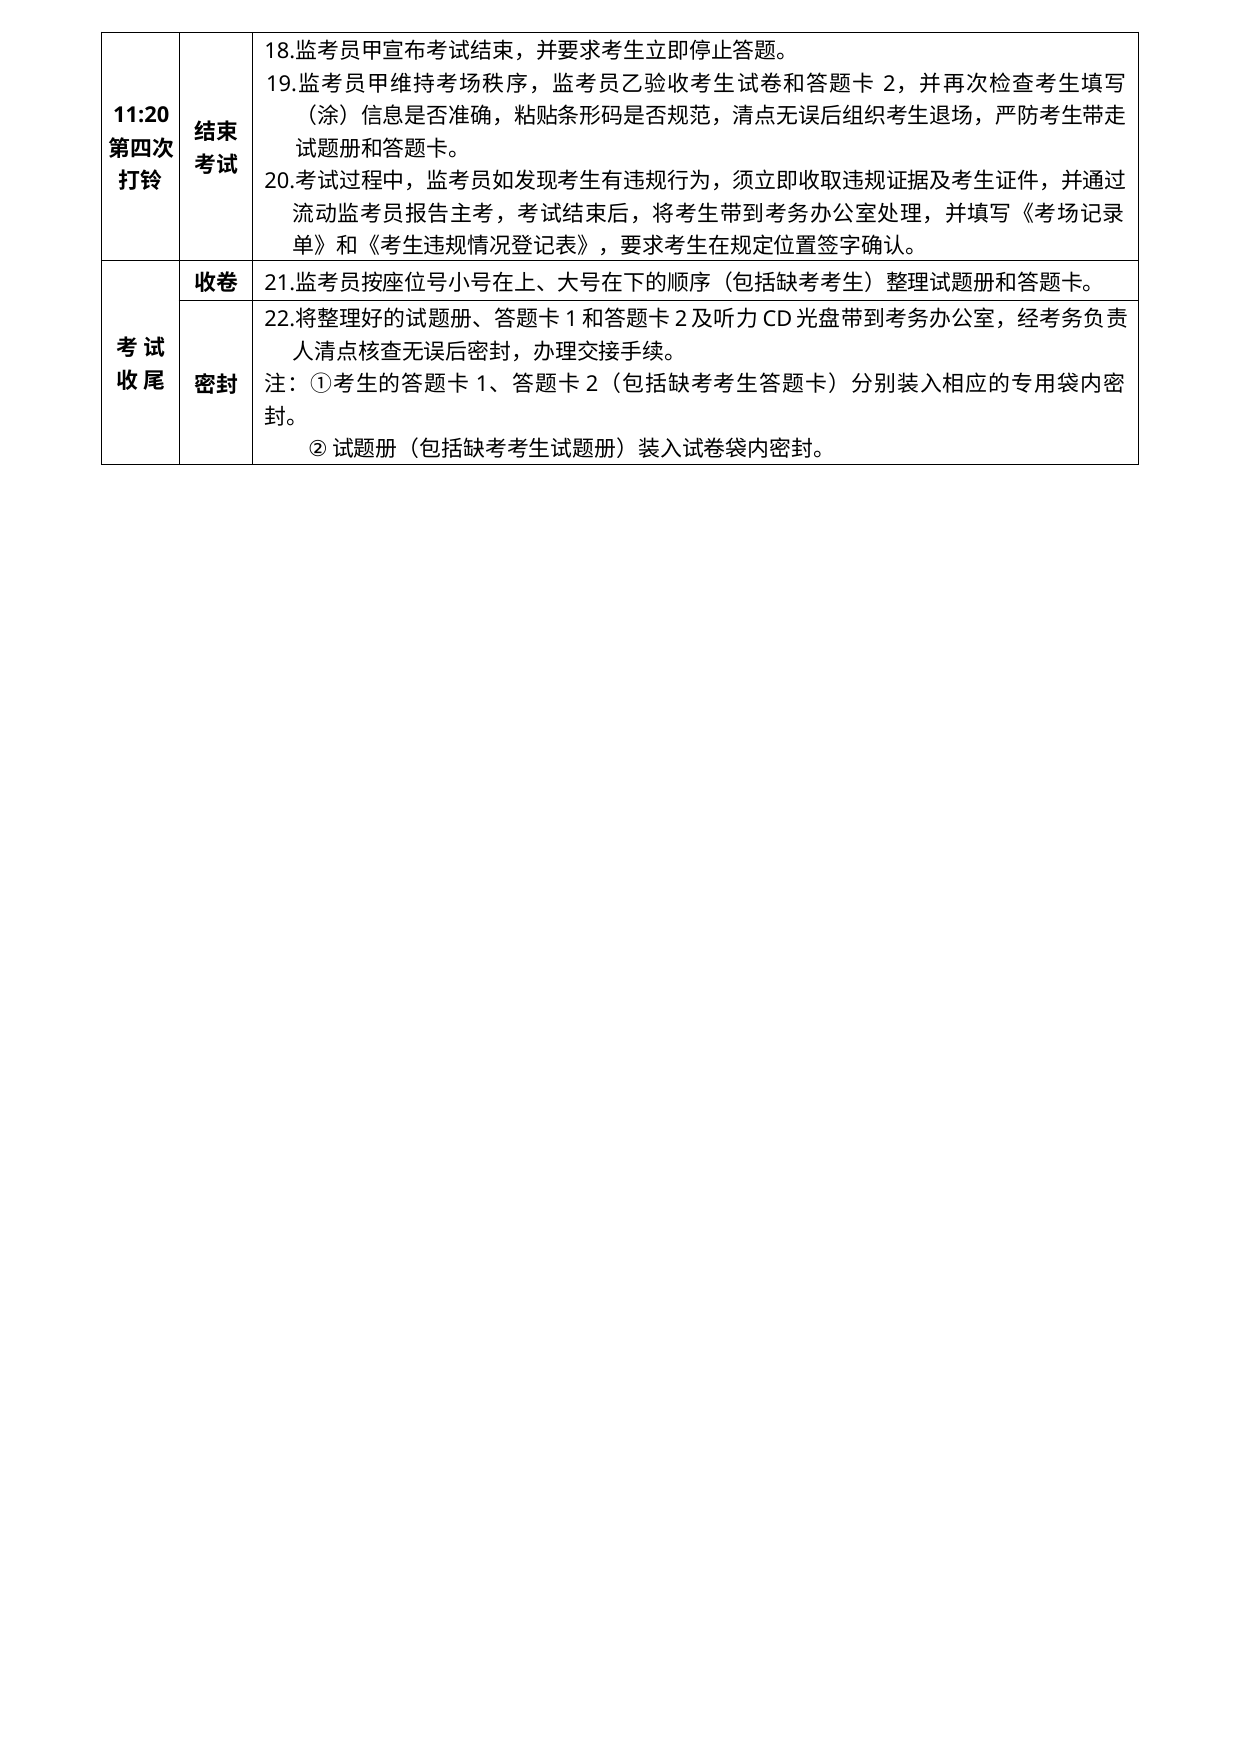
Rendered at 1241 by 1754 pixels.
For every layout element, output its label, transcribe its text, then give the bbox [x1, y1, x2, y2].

table_cell 18.监考员甲宣布考试结束，并要求考生立即停止答题。 19.监考员甲维持考场秩序，监考员乙验收考生试卷和答题卡2，并再次检查考生填写（涂）信息是否准确，粘贴条形码是否规范，清点无误后组织考生退场，严防考生带走试题册和答题卡。 20.考试过程中，监考员如发现考生有违规行为，须立即收取违规证据及考生证件，并通过流动监考员报告主考，考试结束后，将考生带到考务办公室处理，并填写《考场记录单》和《考生违规情况登记表》，要求考生在规定位置签字确认。 [253, 33, 1138, 260]
table_cell 结束考试 [180, 33, 252, 260]
table_cell 密封 [180, 301, 252, 464]
table_cell 考 试 收 尾 [102, 261, 179, 464]
table_cell 21.监考员按座位号小号在上、大号在下的顺序（包括缺考考生）整理试题册和答题卡。 [253, 261, 1138, 300]
table_cell 22.将整理好的试题册、答题卡1和答题卡2及听力CD光盘带到考务办公室，经考务负责人清点核查无误后密封，办理交接手续。 注：①考生的答题卡1、答题卡2（包括缺考考生答题卡）分别装入相应的专用袋内密封。 ②试题册（包括缺考考生试题册）装入试卷袋内密封。 [253, 301, 1138, 464]
table_cell 11:20 第四次 打铃 [102, 33, 179, 260]
table_cell 收卷 [180, 261, 252, 300]
